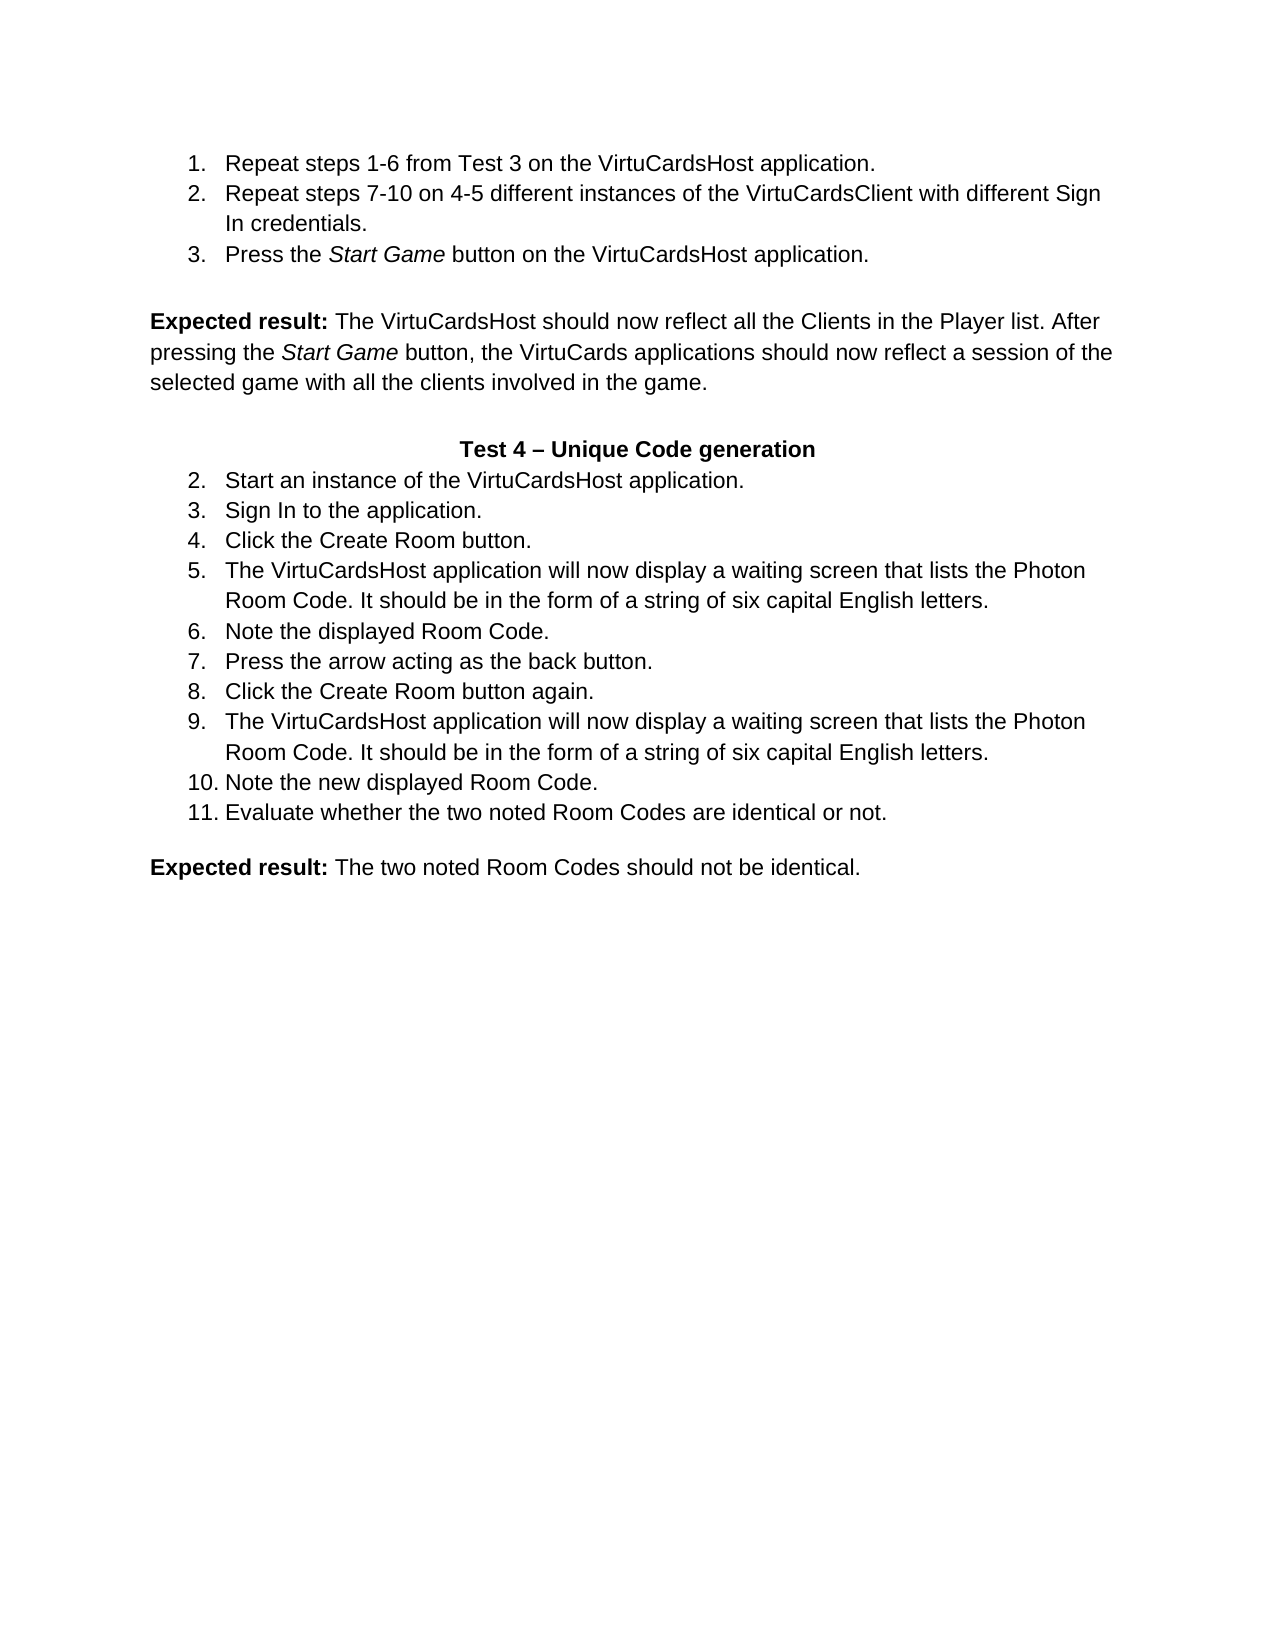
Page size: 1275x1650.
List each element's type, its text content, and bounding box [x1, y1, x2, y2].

list Start an instance of the VirtuCardsHost application. [187, 467, 1125, 493]
list Note the displayed Room Code. [187, 618, 1125, 644]
list Repeat steps 1-6 from Test 3 on the VirtuCardsHost application. [187, 150, 1125, 176]
list Repeat steps 7-10 on 4-5 different instances of the VirtuCardsClient with different Sign In credentials. [187, 180, 1125, 237]
text Test 4 – Unique Code generation [150, 436, 1125, 463]
list Press the Start Game button on the VirtuCardsHost application. [187, 241, 1125, 267]
list Press the arrow acting as the back button. [187, 648, 1125, 674]
list Click the Create Room button again. [187, 678, 1125, 704]
list Sign In to the application. [187, 497, 1125, 523]
text Expected result: The VirtuCardsHost should now reflect all the Clients in the Player list. After pressing the Start Game button, the VirtuCards applications should now reflect a session of the selected game with all the clients involved in the game. [150, 308, 1125, 395]
list The VirtuCardsHost application will now display a waiting screen that lists the Photon Room Code. It should be in the form of a string of six capital English letters. [187, 557, 1125, 614]
text Expected result: The two noted Room Codes should not be identical. [150, 854, 1125, 881]
list The VirtuCardsHost application will now display a waiting screen that lists the Photon Room Code. It should be in the form of a string of six capital English letters. [187, 708, 1125, 765]
list Note the new displayed Room Code. [187, 769, 1125, 795]
list Click the Create Room button. [187, 527, 1125, 553]
list Evaluate whether the two noted Room Codes are identical or not. [187, 799, 1125, 825]
